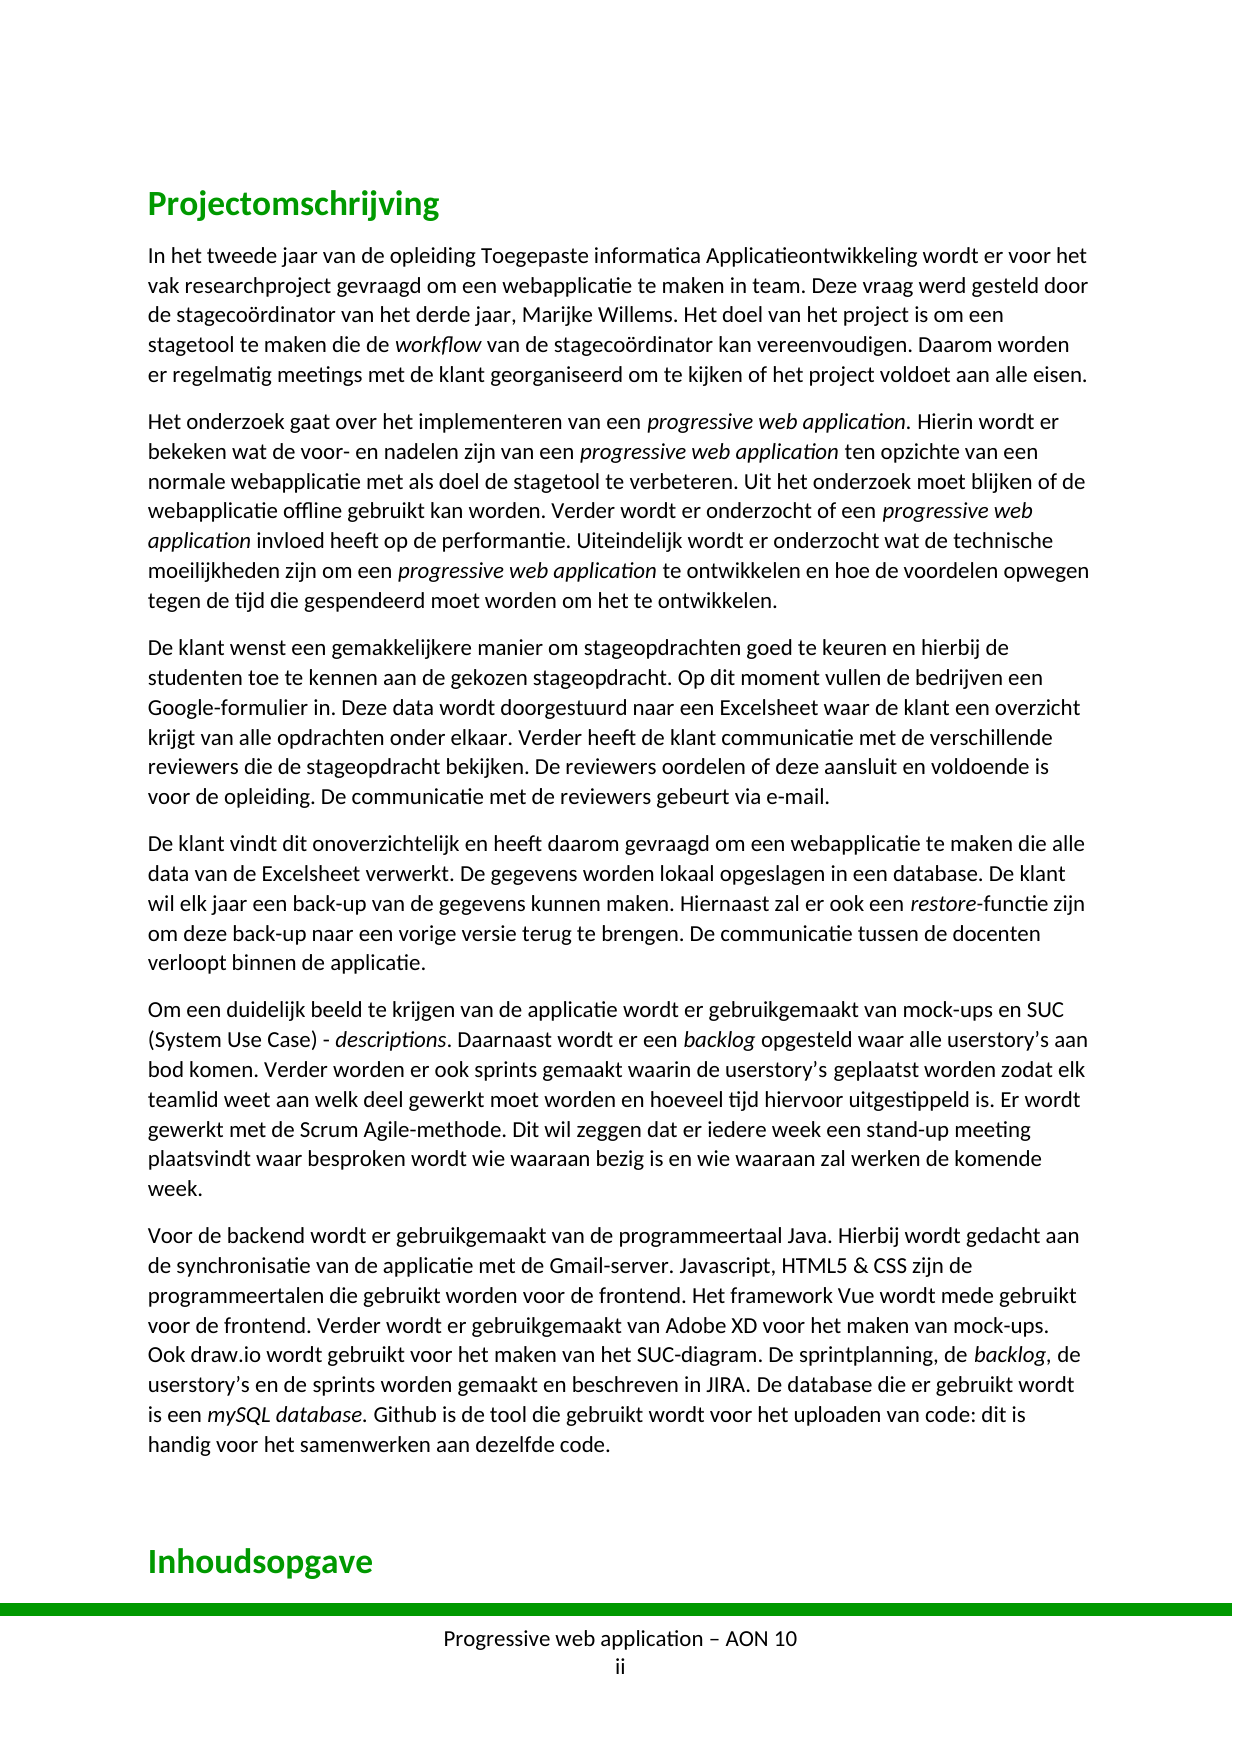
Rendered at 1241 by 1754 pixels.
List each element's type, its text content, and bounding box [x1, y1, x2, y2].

text De klant wenst een gemakkelijkere manier om stageopdrachten goed te keuren en hierbij de studenten toe te kennen aan de gekozen stageopdracht. Op dit moment vullen de bedrijven een Google-formulier in. Deze data wordt doorgestuurd naar een Excelsheet waar de klant een overzicht krijgt van alle opdrachten onder elkaar. Verder heeft de klant communicatie met de verschillende reviewers die de stageopdracht bekijken. De reviewers oordelen of deze aansluit en voldoende is voor de opleiding. De communicatie met de reviewers gebeurt via e-mail. [148, 633, 1093, 810]
text Voor de backend wordt er gebruikgemaakt van de programmeertaal Java. Hierbij wordt gedacht aan de synchronisatie van de applicatie met de Gmail-server. Javascript, HTML5 & CSS zijn de programmeertalen die gebruikt worden voor de frontend. Het framework Vue wordt mede gebruikt voor de frontend. Verder wordt er gebruikgemaakt van Adobe XD voor het maken van mock-ups. Ook draw.io wordt gebruikt voor het maken van het SUC-diagram. De sprintplanning, de backlog, de userstory’s en de sprints worden gemaakt en beschreven in JIRA. De database die er gebruikt wordt is een mySQL database. Github is de tool die gebruikt wordt voor het uploaden van code: dit is handig voor het samenwerken aan dezelfde code. [148, 1221, 1093, 1458]
text De klant vindt dit onoverzichtelijk en heeft daarom gevraagd om een webapplicatie te maken die alle data van de Excelsheet verwerkt. De gegevens worden lokaal opgeslagen in een database. De klant wil elk jaar een back-up van de gegevens kunnen maken. Hiernaast zal er ook een restore-functie zijn om deze back-up naar een vorige versie terug te brengen. De communicatie tussen de docenten verloopt binnen de applicatie. [148, 829, 1093, 977]
text Projectomschrijving [148, 181, 1093, 224]
text Inhoudsopgave [148, 1539, 1093, 1582]
text In het tweede jaar van de opleiding Toegepaste informatica Applicatieontwikkeling wordt er voor het vak researchproject gevraagd om een webapplicatie te maken in team. Deze vraag werd gesteld door de stagecoördinator van het derde jaar, Marijke Willems. Het doel van het project is om een stagetool te maken die de workflow van de stagecoördinator kan vereenvoudigen. Daarom worden er regelmatig meetings met de klant georganiseerd om te kijken of het project voldoet aan alle eisen. [148, 241, 1093, 388]
text Het onderzoek gaat over het implementeren van een progressive web application. Hierin wordt er bekeken wat de voor- en nadelen zijn van een progressive web application ten opzichte van een normale webapplicatie met als doel de stagetool te verbeteren. Uit het onderzoek moet blijken of de webapplicatie offline gebruikt kan worden. Verder wordt er onderzocht of een progressive web application invloed heeft op de performantie. Uiteindelijk wordt er onderzocht wat de technische moeilijkheden zijn om een progressive web application te ontwikkelen en hoe de voordelen opwegen tegen de tijd die gespendeerd moet worden om het te ontwikkelen. [148, 407, 1093, 614]
text Om een duidelijk beeld te krijgen van de applicatie wordt er gebruikgemaakt van mock-ups en SUC (System Use Case) - descriptions. Daarnaast wordt er een backlog opgesteld waar alle userstory’s aan bod komen. Verder worden er ook sprints gemaakt waarin de userstory’s geplaatst worden zodat elk teamlid weet aan welk deel gewerkt moet worden en hoeveel tijd hiervoor uitgestippeld is. Er wordt gewerkt met de Scrum Agile-methode. Dit wil zeggen dat er iedere week een stand-up meeting plaatsvindt waar besproken wordt wie waaraan bezig is en wie waaraan zal werken de komende week. [148, 995, 1093, 1202]
